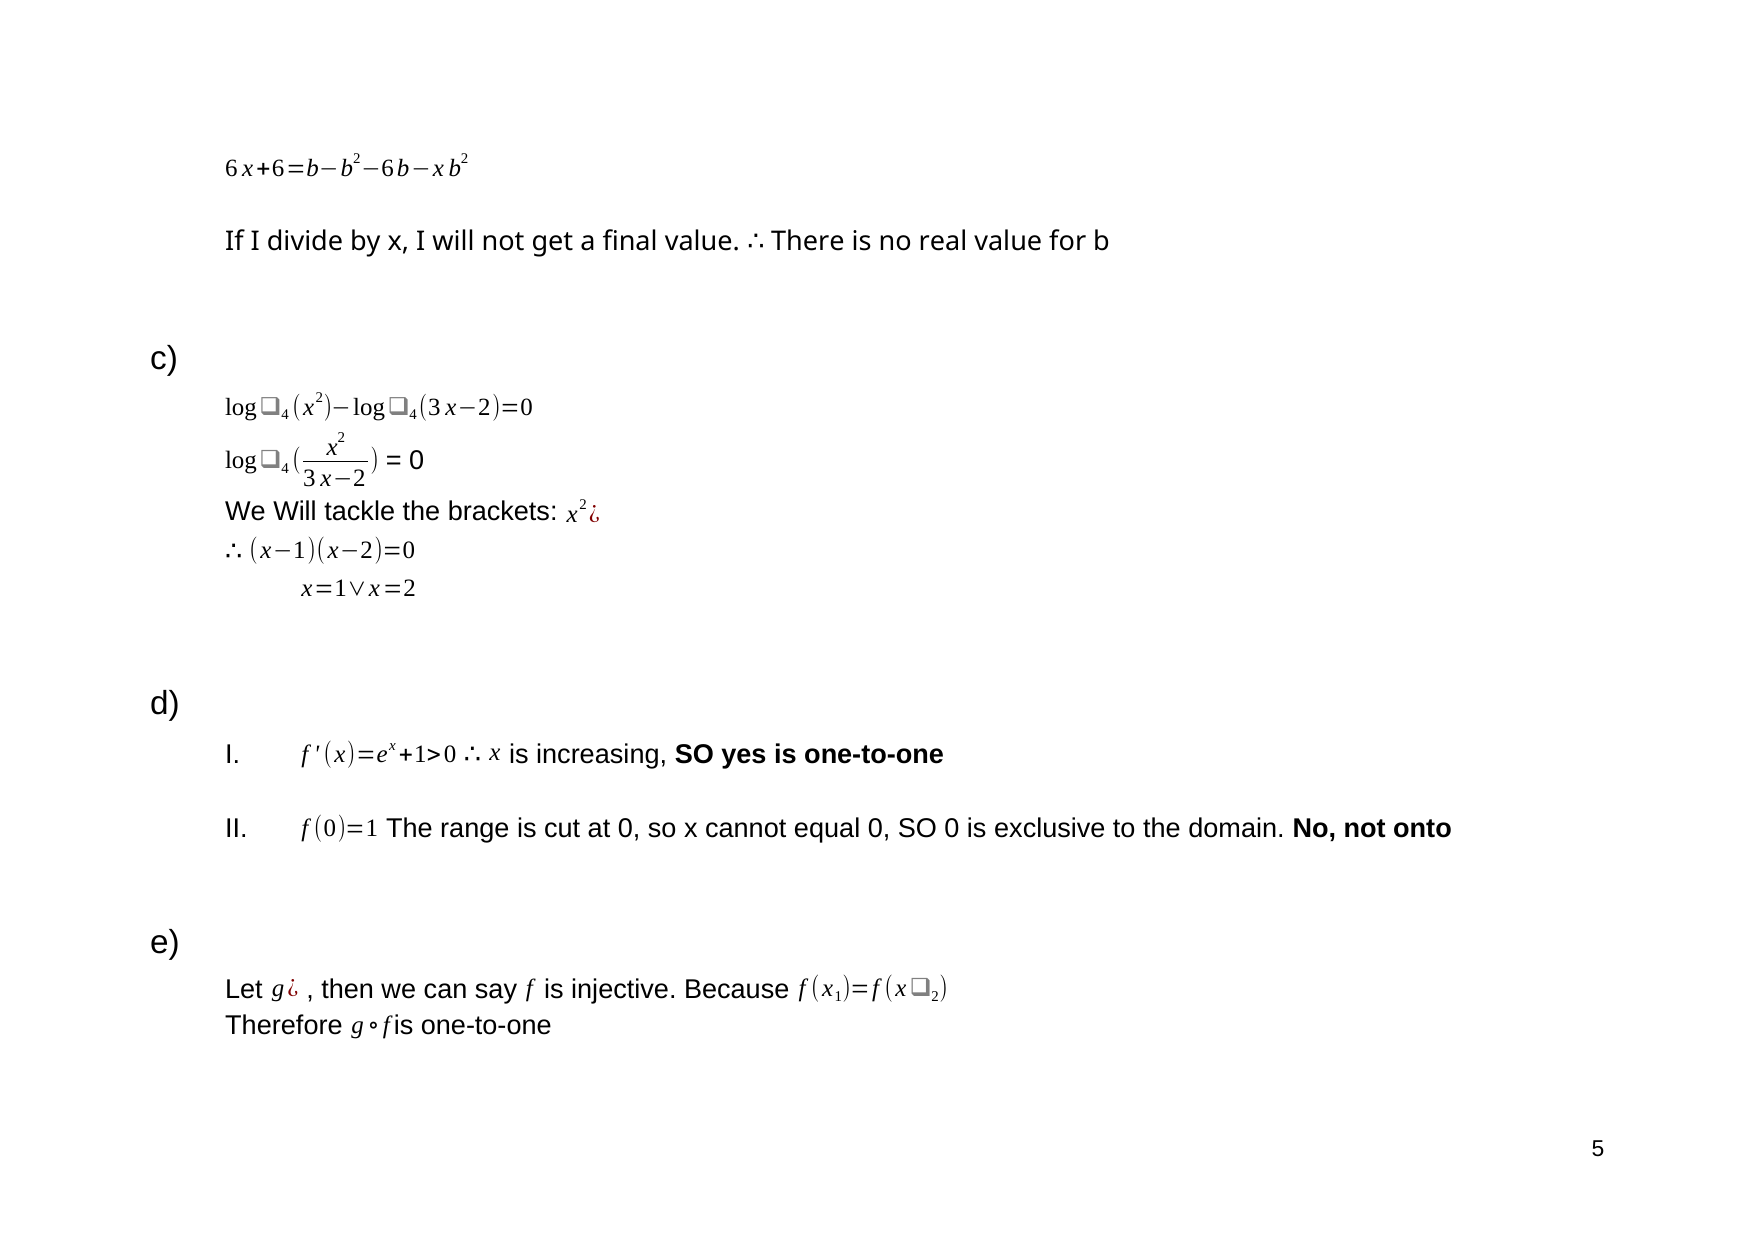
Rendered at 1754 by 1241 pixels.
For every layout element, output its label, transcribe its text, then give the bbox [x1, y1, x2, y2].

subtitle e) [150, 922, 1604, 960]
text If I divide by x, I will not get a final value. ∴ There is no real value for b [225, 222, 1604, 259]
text I. ∴ is increasing, SO yes is one-to-one [150, 734, 1604, 771]
subtitle c) [150, 338, 1604, 376]
text II. The range is cut at 0, so x cannot equal 0, SO 0 is exclusive to the domain. No, not onto [150, 812, 1604, 844]
text Therefore is one-to-one [150, 1009, 1604, 1041]
text Let , then we can say is injective. Because [150, 973, 1604, 1005]
text ∴ [150, 531, 1604, 568]
text = 0 [150, 428, 1604, 491]
subtitle d) [150, 683, 1604, 722]
text We Will tackle the brackets: [150, 495, 1604, 527]
